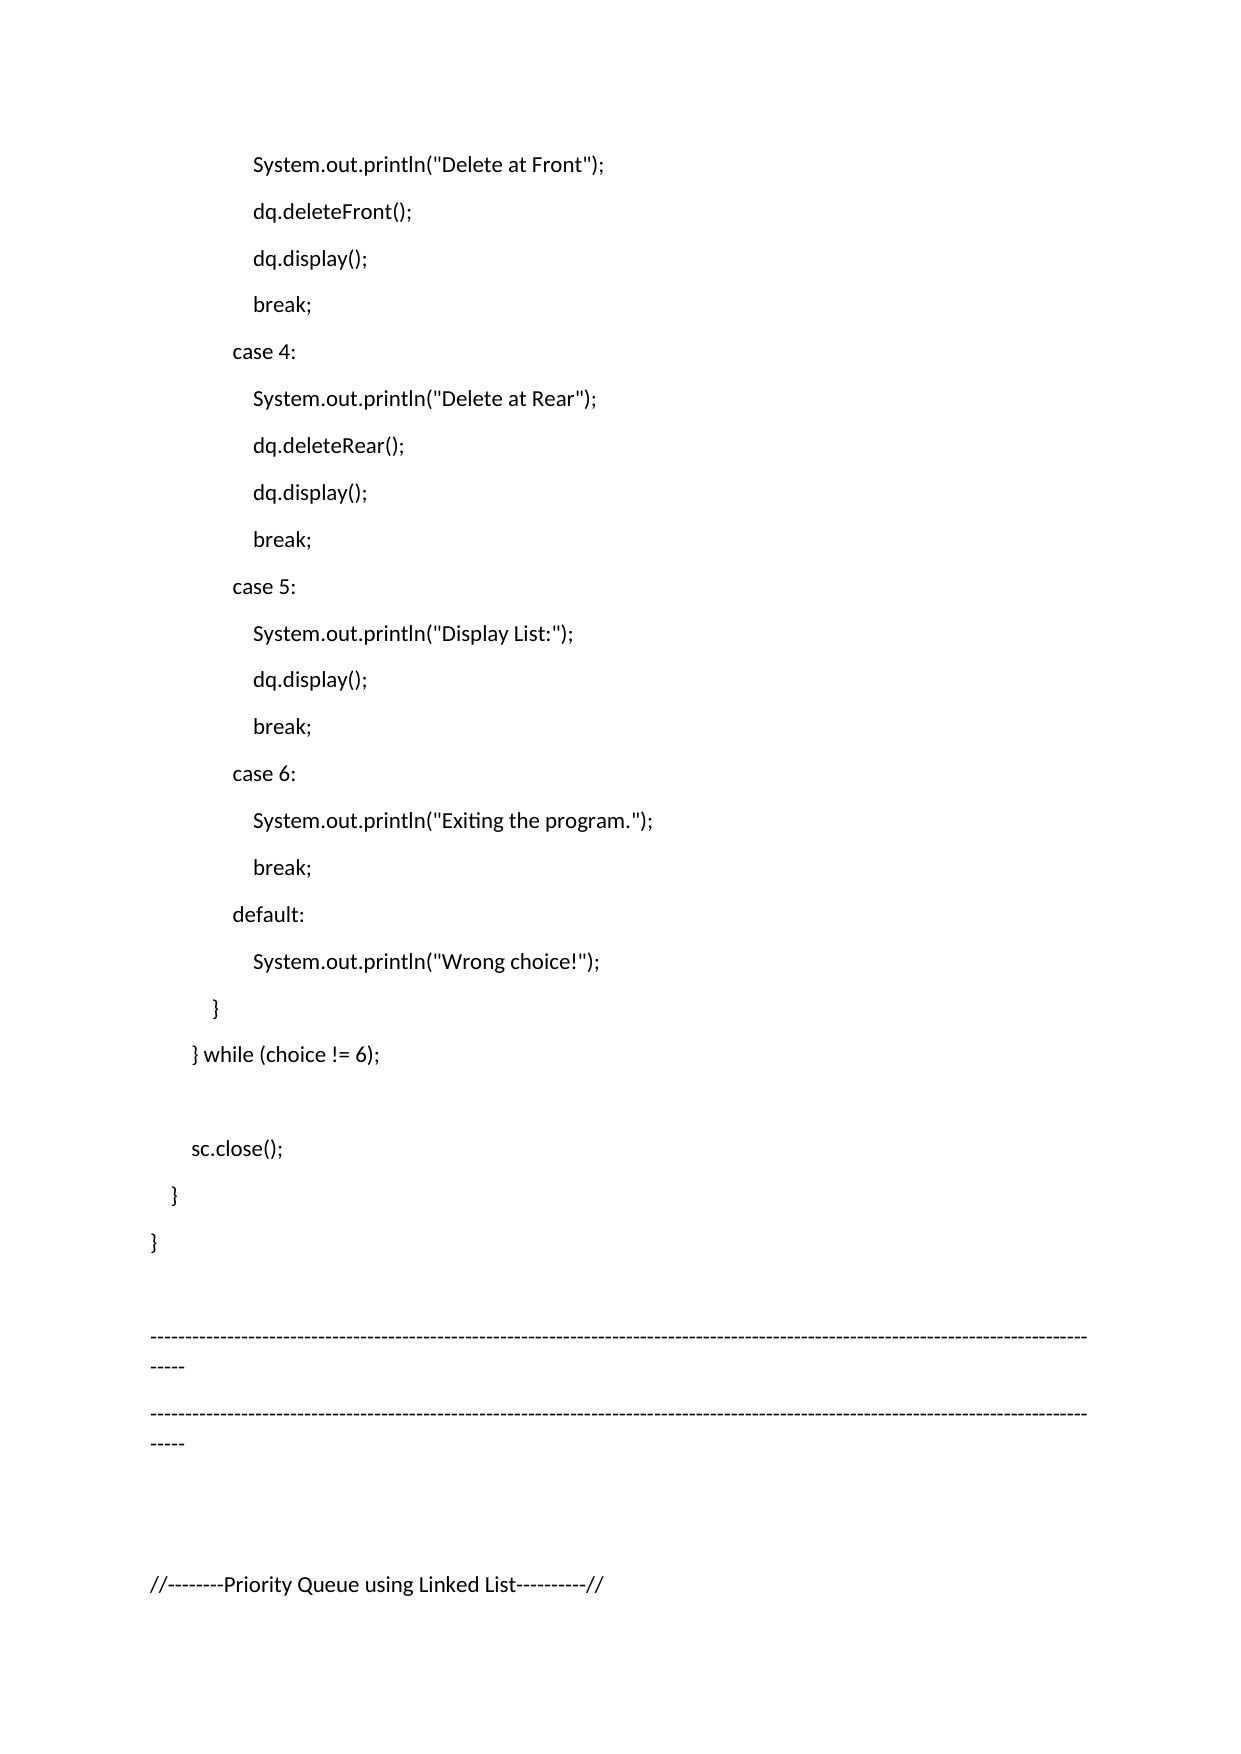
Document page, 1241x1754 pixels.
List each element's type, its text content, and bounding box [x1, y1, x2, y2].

text ------------------------------------------------------------------------------------------------------------------------------------------- [150, 1399, 1090, 1457]
text //--------Priority Queue using Linked List----------// [150, 1570, 1090, 1598]
text case 4: [150, 337, 1090, 366]
text break; [150, 853, 1090, 881]
text default: [150, 900, 1090, 928]
text } while (choice != 6); [150, 1041, 1090, 1069]
text dq.display(); [150, 666, 1090, 694]
text } [150, 994, 1090, 1022]
text break; [150, 525, 1090, 553]
text case 6: [150, 759, 1090, 787]
text dq.display(); [150, 244, 1090, 272]
text break; [150, 291, 1090, 319]
text } [150, 1228, 1090, 1256]
text ------------------------------------------------------------------------------------------------------------------------------------------- [150, 1322, 1090, 1380]
text break; [150, 712, 1090, 741]
text } [150, 1181, 1090, 1209]
text System.out.println("Delete at Rear"); [150, 384, 1090, 412]
text case 5: [150, 572, 1090, 600]
text dq.display(); [150, 478, 1090, 506]
text dq.deleteFront(); [150, 197, 1090, 225]
text System.out.println("Delete at Front"); [150, 150, 1090, 178]
text sc.close(); [150, 1134, 1090, 1162]
text System.out.println("Wrong choice!"); [150, 947, 1090, 975]
text System.out.println("Display List:"); [150, 619, 1090, 647]
text System.out.println("Exiting the program."); [150, 806, 1090, 834]
text dq.deleteRear(); [150, 431, 1090, 459]
